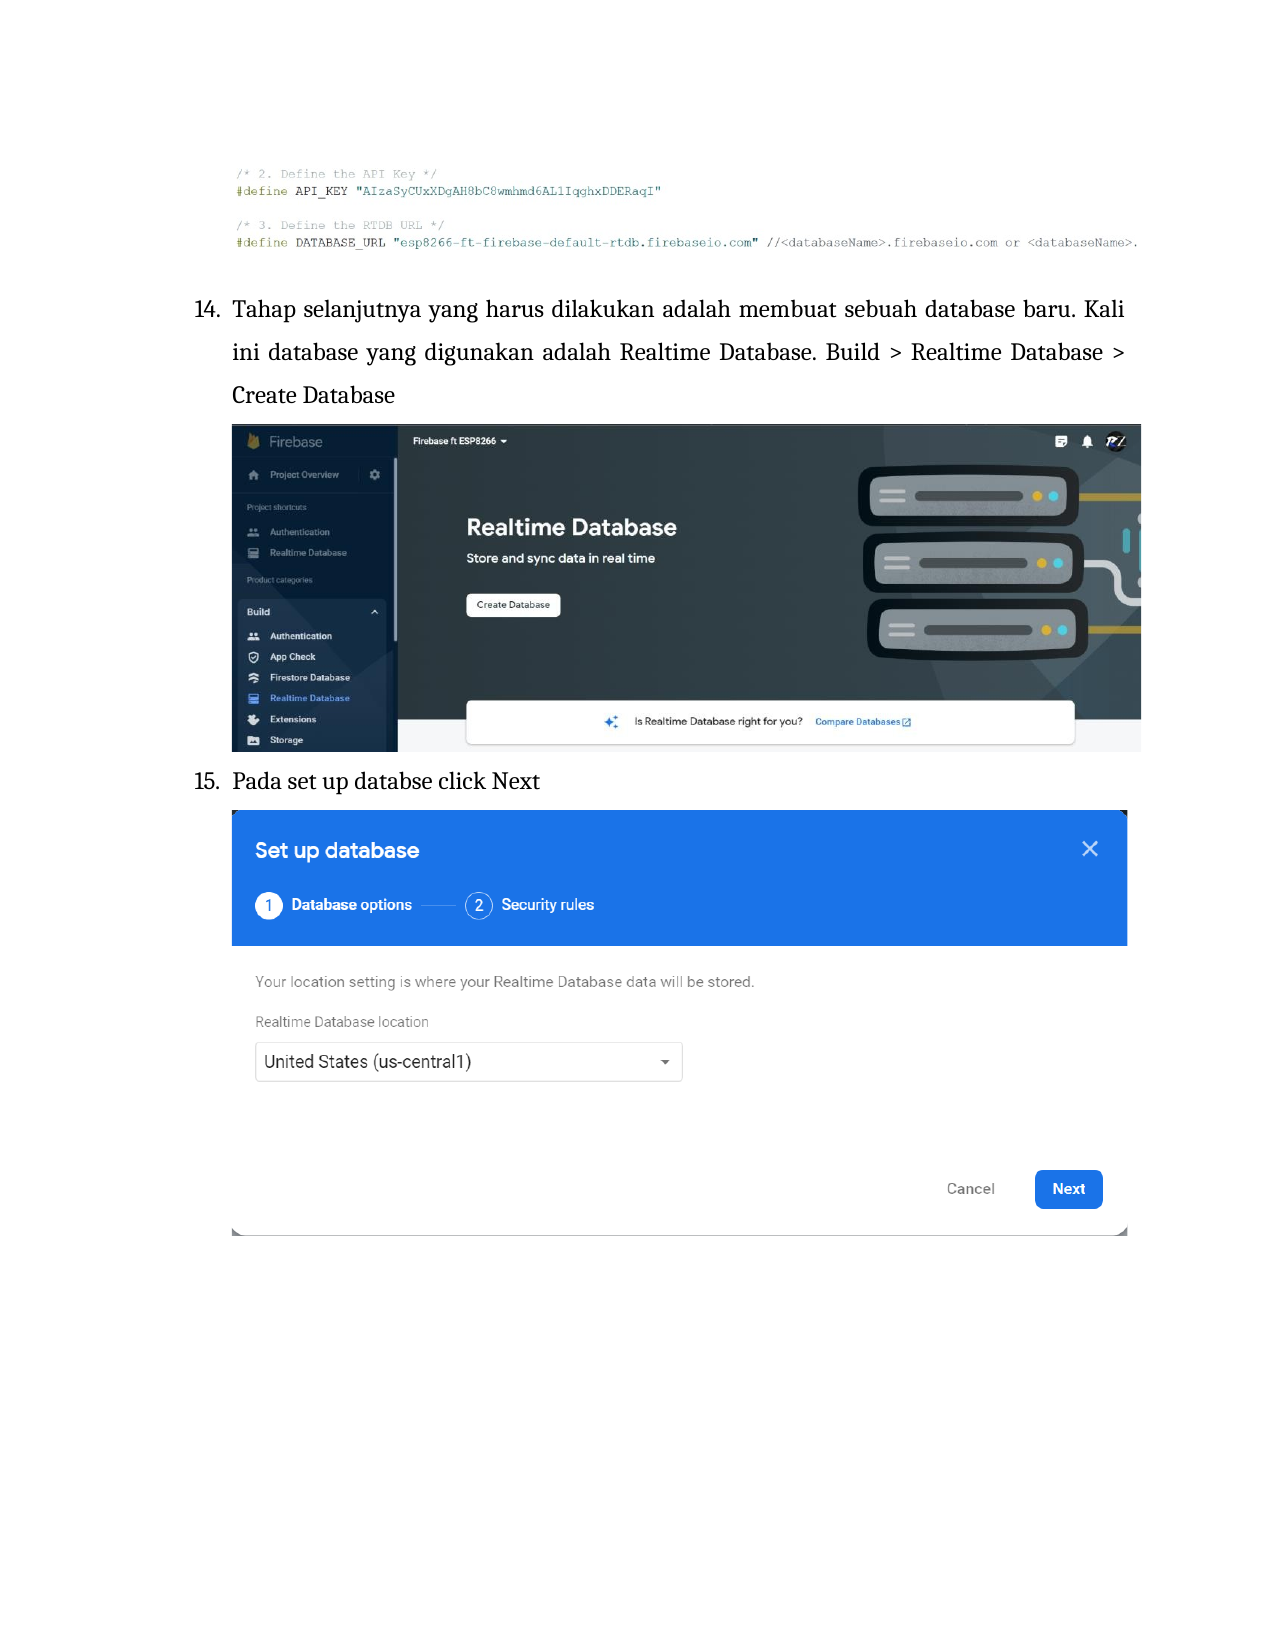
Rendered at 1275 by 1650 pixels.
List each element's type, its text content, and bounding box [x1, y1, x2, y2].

picture [231, 424, 1142, 752]
picture [236, 168, 1137, 250]
list Tahap selanjutnya yang harus dilakukan adalah membuat sebuah database baru. Kali ini database yang digunakan adalah Realtime Database. Build > Realtime Database > Create Database [194, 295, 1125, 410]
picture [231, 810, 1128, 1236]
list Pada set up databse click Next [194, 767, 1156, 796]
